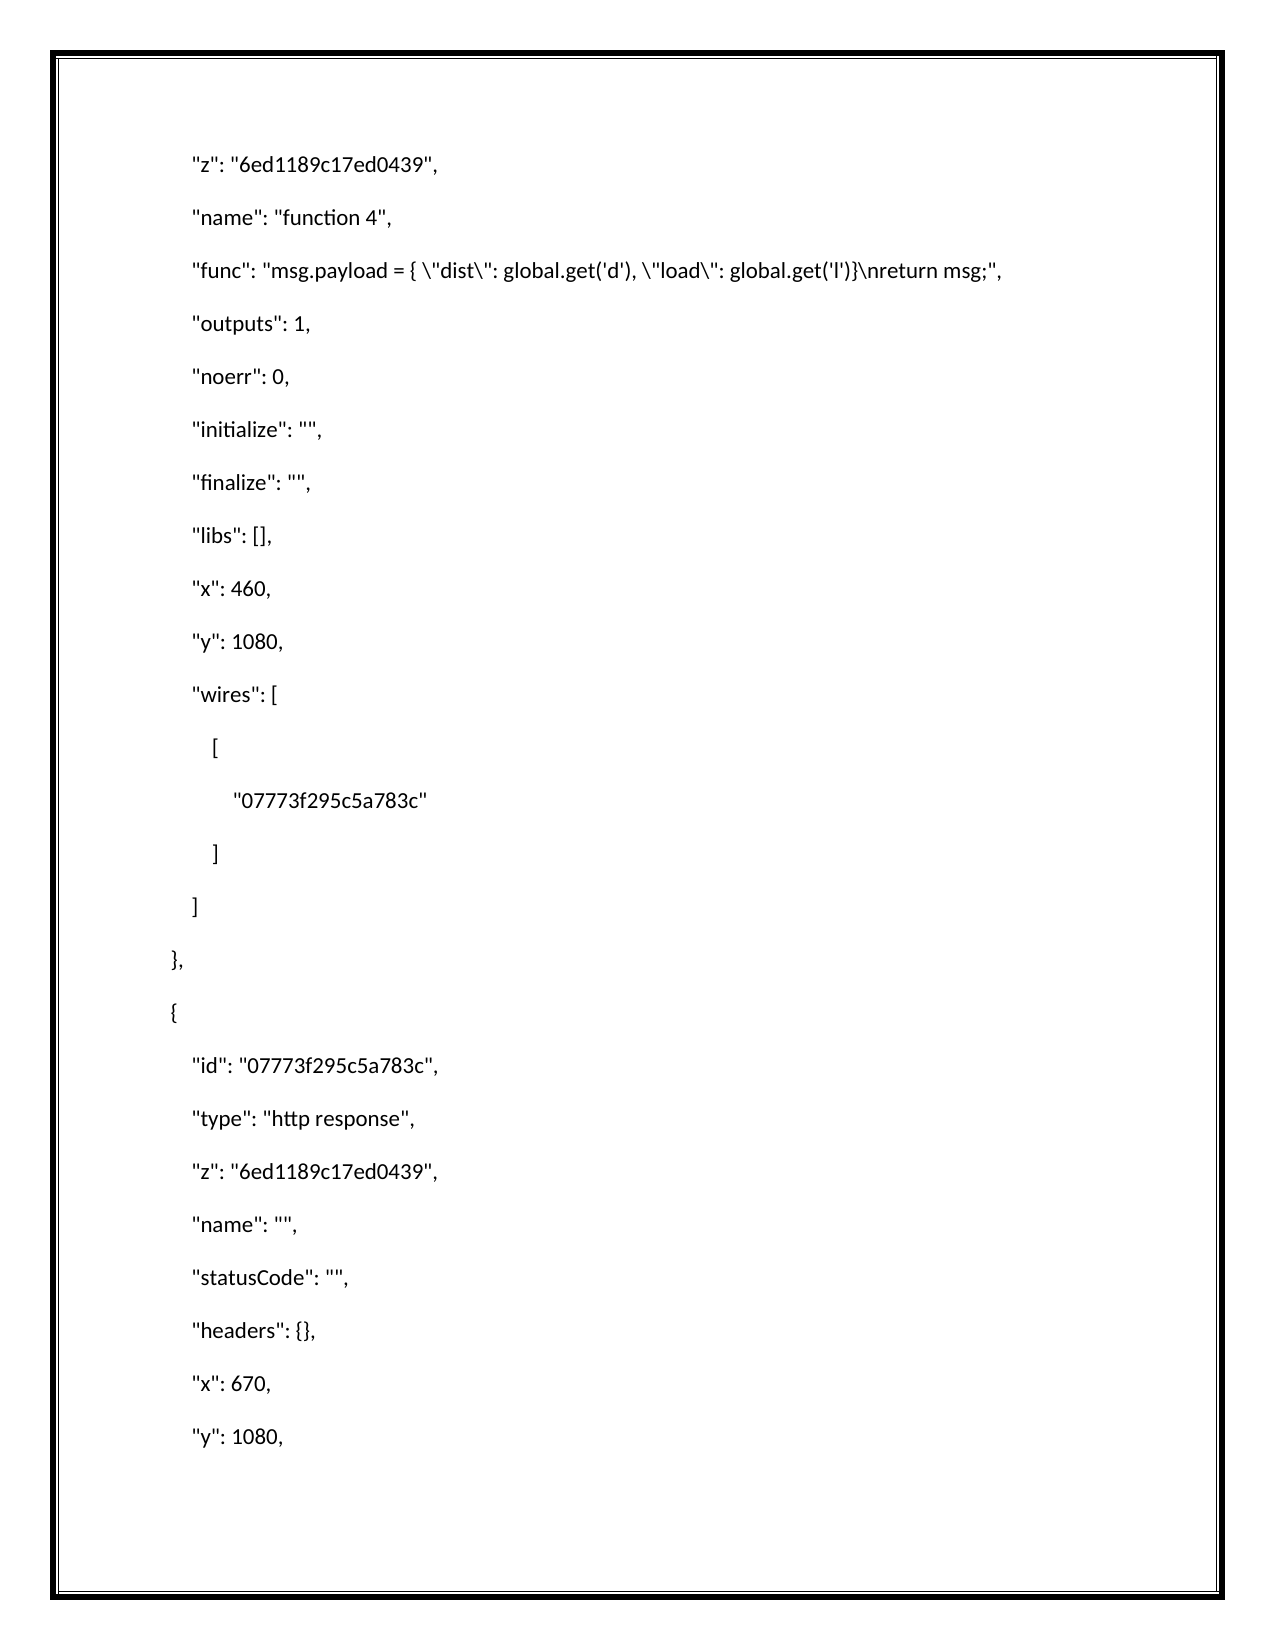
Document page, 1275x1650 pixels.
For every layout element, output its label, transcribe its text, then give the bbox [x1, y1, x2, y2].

text { [150, 998, 1125, 1026]
text "libs": [], [150, 521, 1125, 549]
text "outputs": 1, [150, 309, 1125, 337]
text }, [150, 945, 1125, 973]
text "type": "http response", [150, 1104, 1125, 1132]
text "func": "msg.payload = { \"dist\": global.get('d'), \"load\": global.get('l')}\nreturn msg;", [150, 256, 1125, 284]
text ] [150, 892, 1125, 920]
text "initialize": "", [150, 415, 1125, 443]
text "07773f295c5a783c" [150, 786, 1125, 814]
text ] [150, 839, 1125, 867]
text "id": "07773f295c5a783c", [150, 1051, 1125, 1079]
text "z": "6ed1189c17ed0439", [150, 150, 1125, 178]
text "noerr": 0, [150, 362, 1125, 390]
text "x": 460, [150, 574, 1125, 602]
text "name": "", [150, 1210, 1125, 1238]
text "headers": {}, [150, 1316, 1125, 1344]
text "statusCode": "", [150, 1263, 1125, 1291]
text "finalize": "", [150, 468, 1125, 496]
text "wires": [ [150, 680, 1125, 708]
text "y": 1080, [150, 1422, 1125, 1451]
text "y": 1080, [150, 627, 1125, 655]
text "name": "function 4", [150, 203, 1125, 231]
text "z": "6ed1189c17ed0439", [150, 1157, 1125, 1185]
text "x": 670, [150, 1369, 1125, 1397]
text [ [150, 733, 1125, 761]
